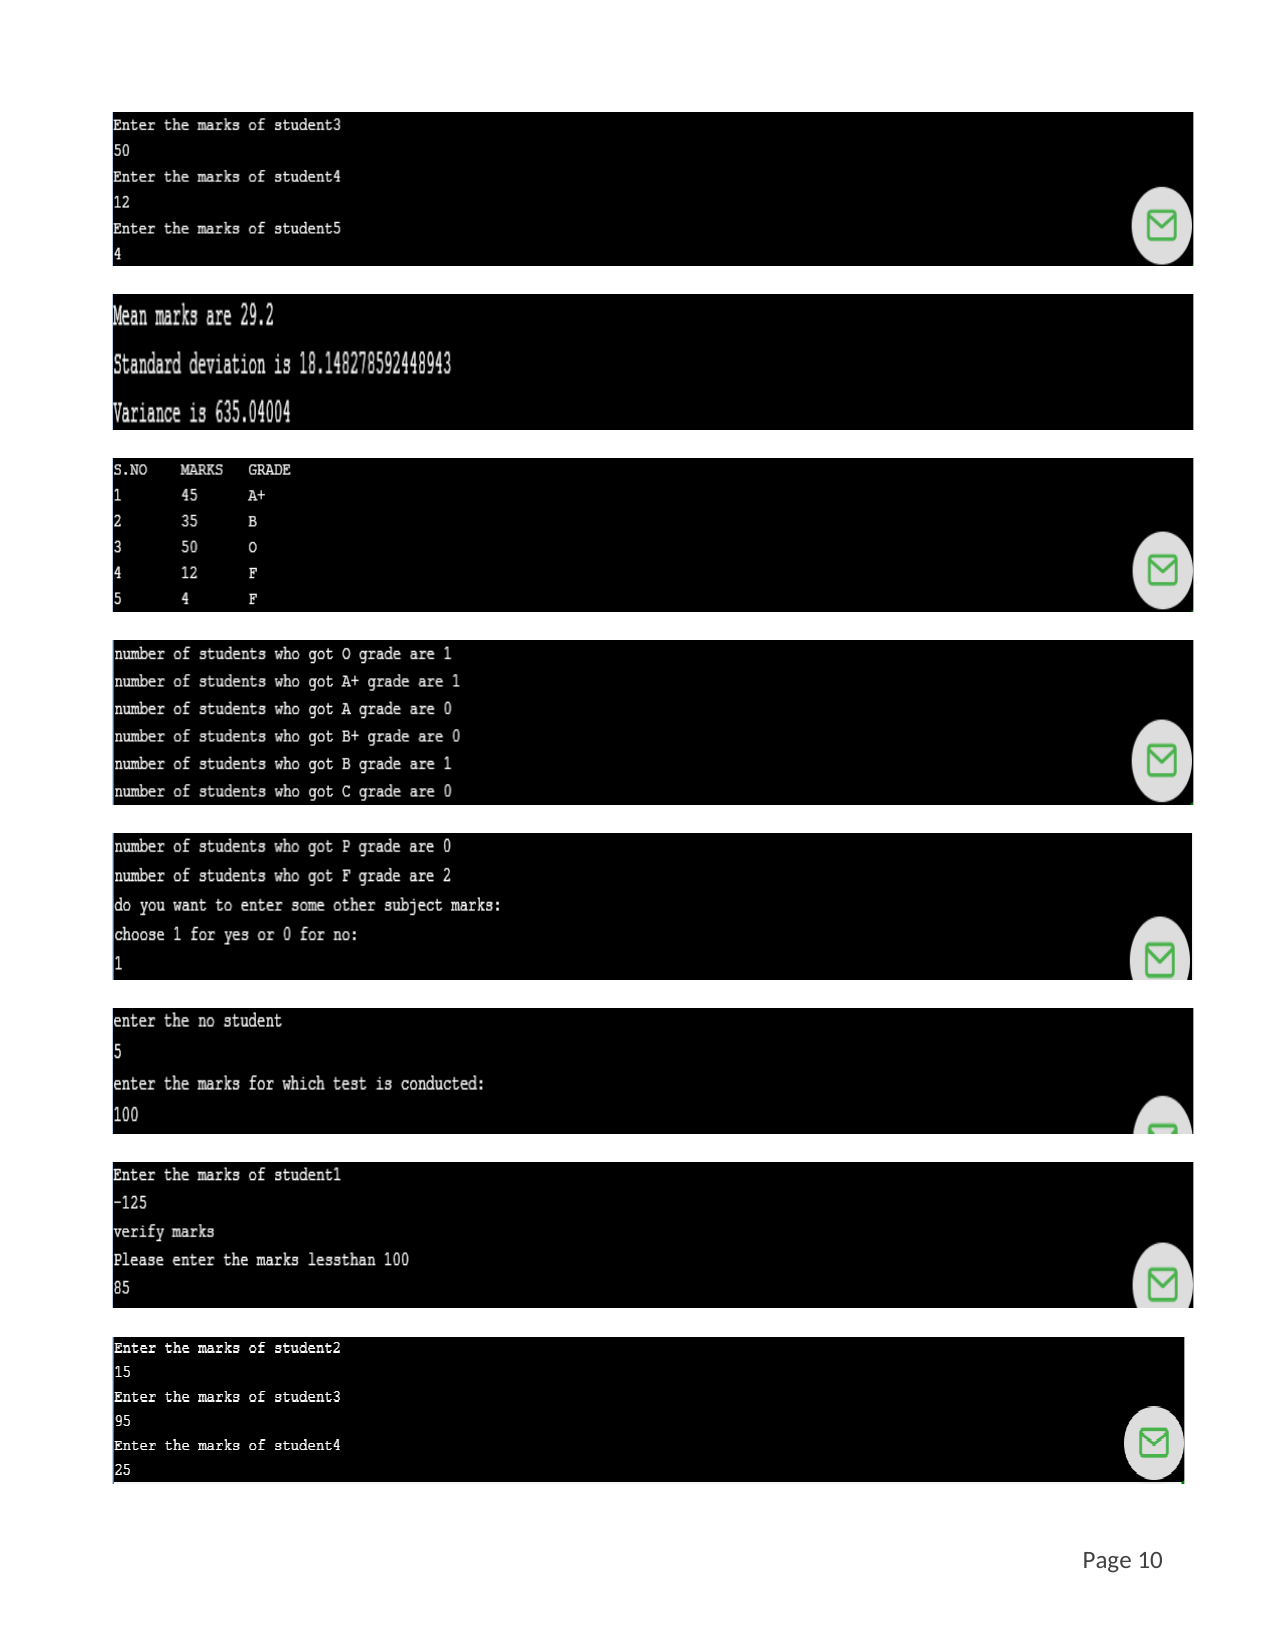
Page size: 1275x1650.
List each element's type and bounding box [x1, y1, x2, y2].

picture [112, 458, 1194, 612]
picture [112, 640, 1194, 805]
picture [112, 294, 1194, 430]
picture [112, 1162, 1194, 1308]
picture [112, 1337, 1185, 1484]
picture [112, 833, 1194, 980]
picture [112, 112, 1194, 266]
picture [112, 1008, 1194, 1134]
